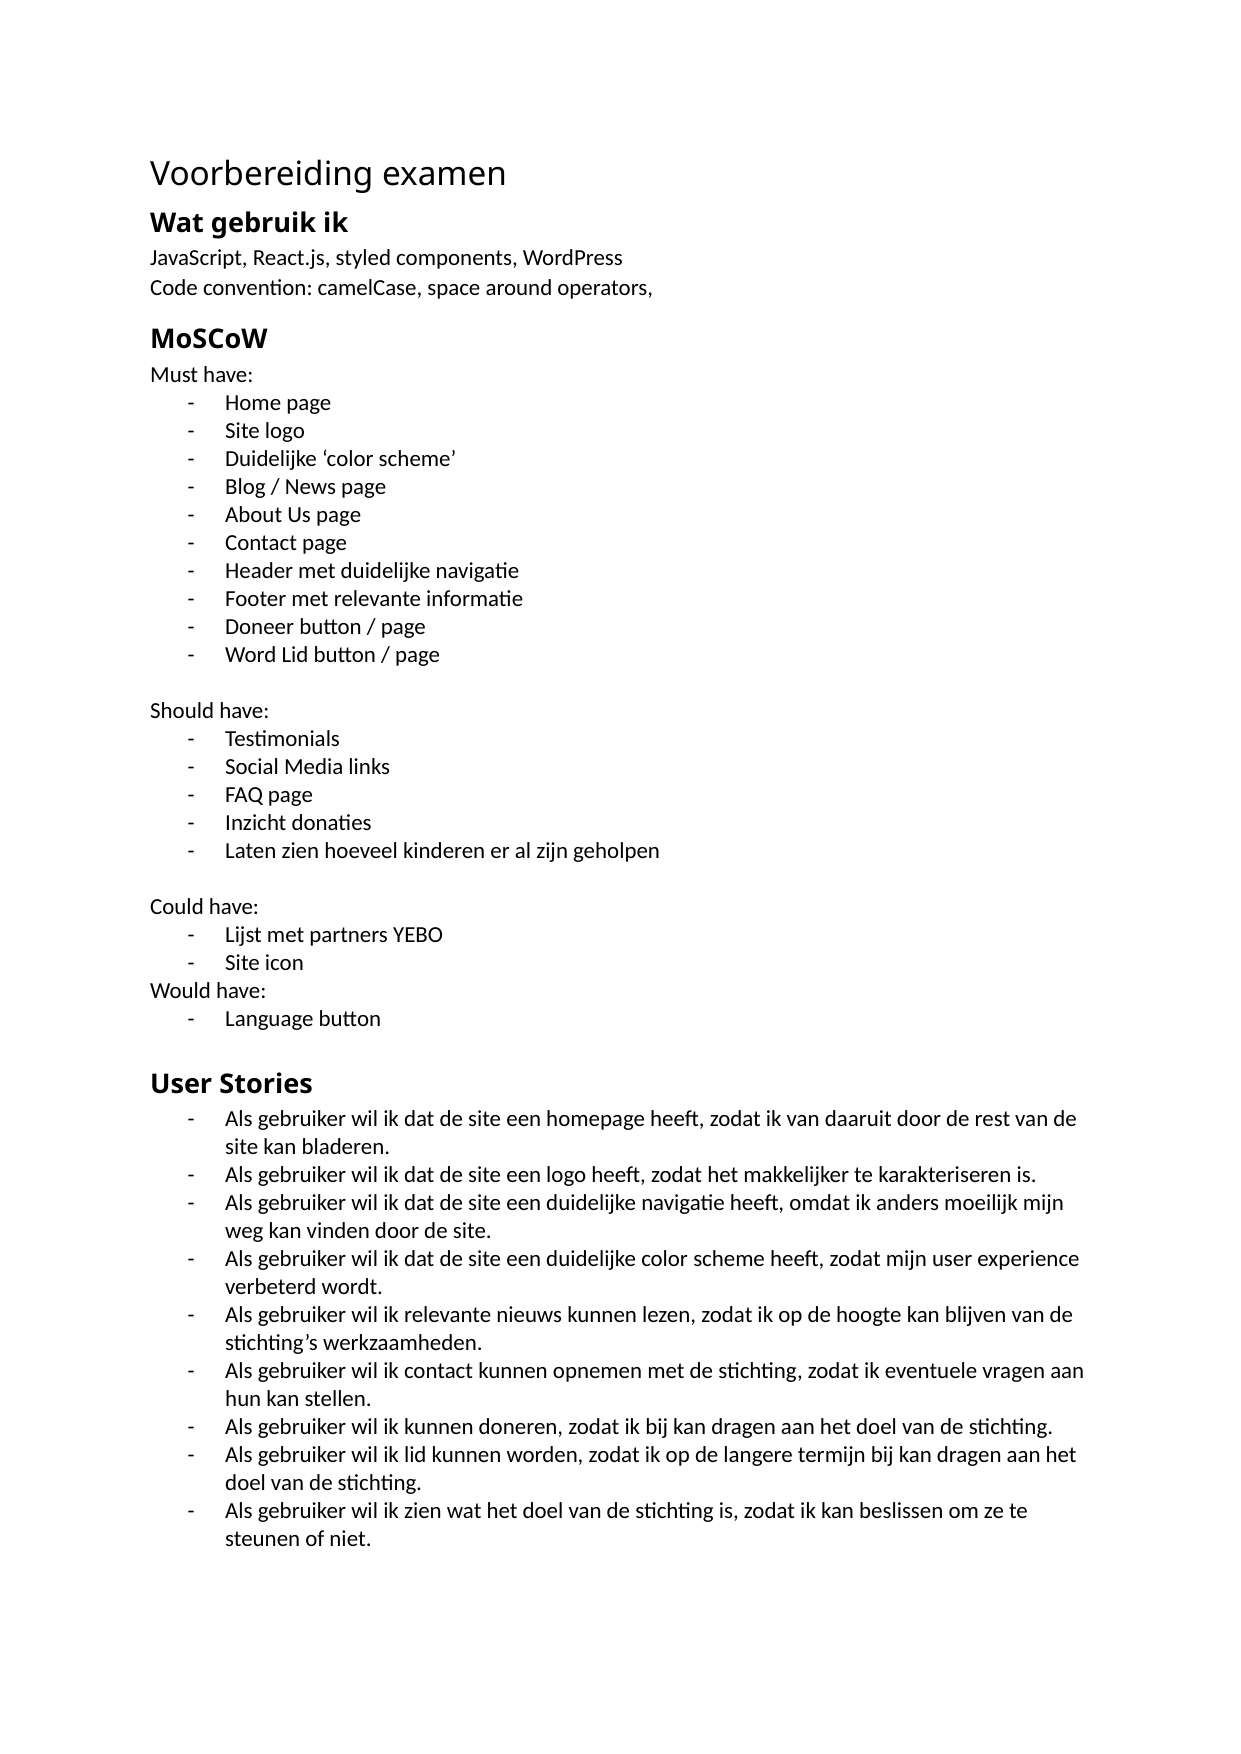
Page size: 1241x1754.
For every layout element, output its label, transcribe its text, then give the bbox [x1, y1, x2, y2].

list Home page [187, 388, 1090, 416]
list Als gebruiker wil ik zien wat het doel van de stichting is, zodat ik kan beslissen om ze te steunen of niet. [187, 1497, 1090, 1553]
list About Us page [187, 500, 1090, 528]
subtitle User Stories [150, 1064, 1090, 1101]
list FAQ page [187, 780, 1090, 808]
list Site icon [187, 948, 1090, 976]
list Laten zien hoeveel kinderen er al zijn geholpen [187, 836, 1090, 864]
list Als gebruiker wil ik lid kunnen worden, zodat ik op de langere termijn bij kan dragen aan het doel van de stichting. [187, 1441, 1090, 1497]
list Als gebruiker wil ik dat de site een duidelijke color scheme heeft, zodat mijn user experience verbeterd wordt. [187, 1244, 1090, 1300]
list Als gebruiker wil ik dat de site een duidelijke navigatie heeft, omdat ik anders moeilijk mijn weg kan vinden door de site. [187, 1188, 1090, 1244]
subtitle MoSCoW [150, 320, 1090, 357]
list Als gebruiker wil ik dat de site een logo heeft, zodat het makkelijker te karakteriseren is. [187, 1160, 1090, 1188]
list Als gebruiker wil ik contact kunnen opnemen met de stichting, zodat ik eventuele vragen aan hun kan stellen. [187, 1356, 1090, 1412]
list Als gebruiker wil ik relevante nieuws kunnen lezen, zodat ik op de hoogte kan blijven van de stichting’s werkzaamheden. [187, 1300, 1090, 1356]
list Doneer button / page [187, 612, 1090, 640]
list Testimonials [187, 724, 1090, 752]
subtitle Wat gebruik ik [150, 203, 1090, 240]
list Inzicht donaties [187, 808, 1090, 836]
text Could have: [150, 864, 1090, 920]
list Als gebruiker wil ik dat de site een homepage heeft, zodat ik van daaruit door de rest van de site kan bladeren. [187, 1104, 1090, 1160]
list Contact page [187, 528, 1090, 556]
text Must have: [150, 360, 1090, 388]
subtitle Voorbereiding examen [150, 150, 1090, 195]
list Language button [187, 1004, 1090, 1032]
list Als gebruiker wil ik kunnen doneren, zodat ik bij kan dragen aan het doel van de stichting. [187, 1412, 1090, 1441]
list Word Lid button / page [187, 640, 1090, 668]
list Footer met relevante informatie [187, 584, 1090, 612]
list Lijst met partners YEBO [187, 920, 1090, 948]
list Header met duidelijke navigatie [187, 556, 1090, 584]
text Should have: [150, 696, 1090, 724]
list Duidelijke ‘color scheme’ [187, 444, 1090, 472]
text Would have: [150, 976, 1090, 1004]
text JavaScript, React.js, styled components, WordPress Code convention: camelCase, space around operators, [150, 243, 1090, 301]
list Blog / News page [187, 472, 1090, 500]
list Site logo [187, 416, 1090, 444]
list Social Media links [187, 752, 1090, 780]
